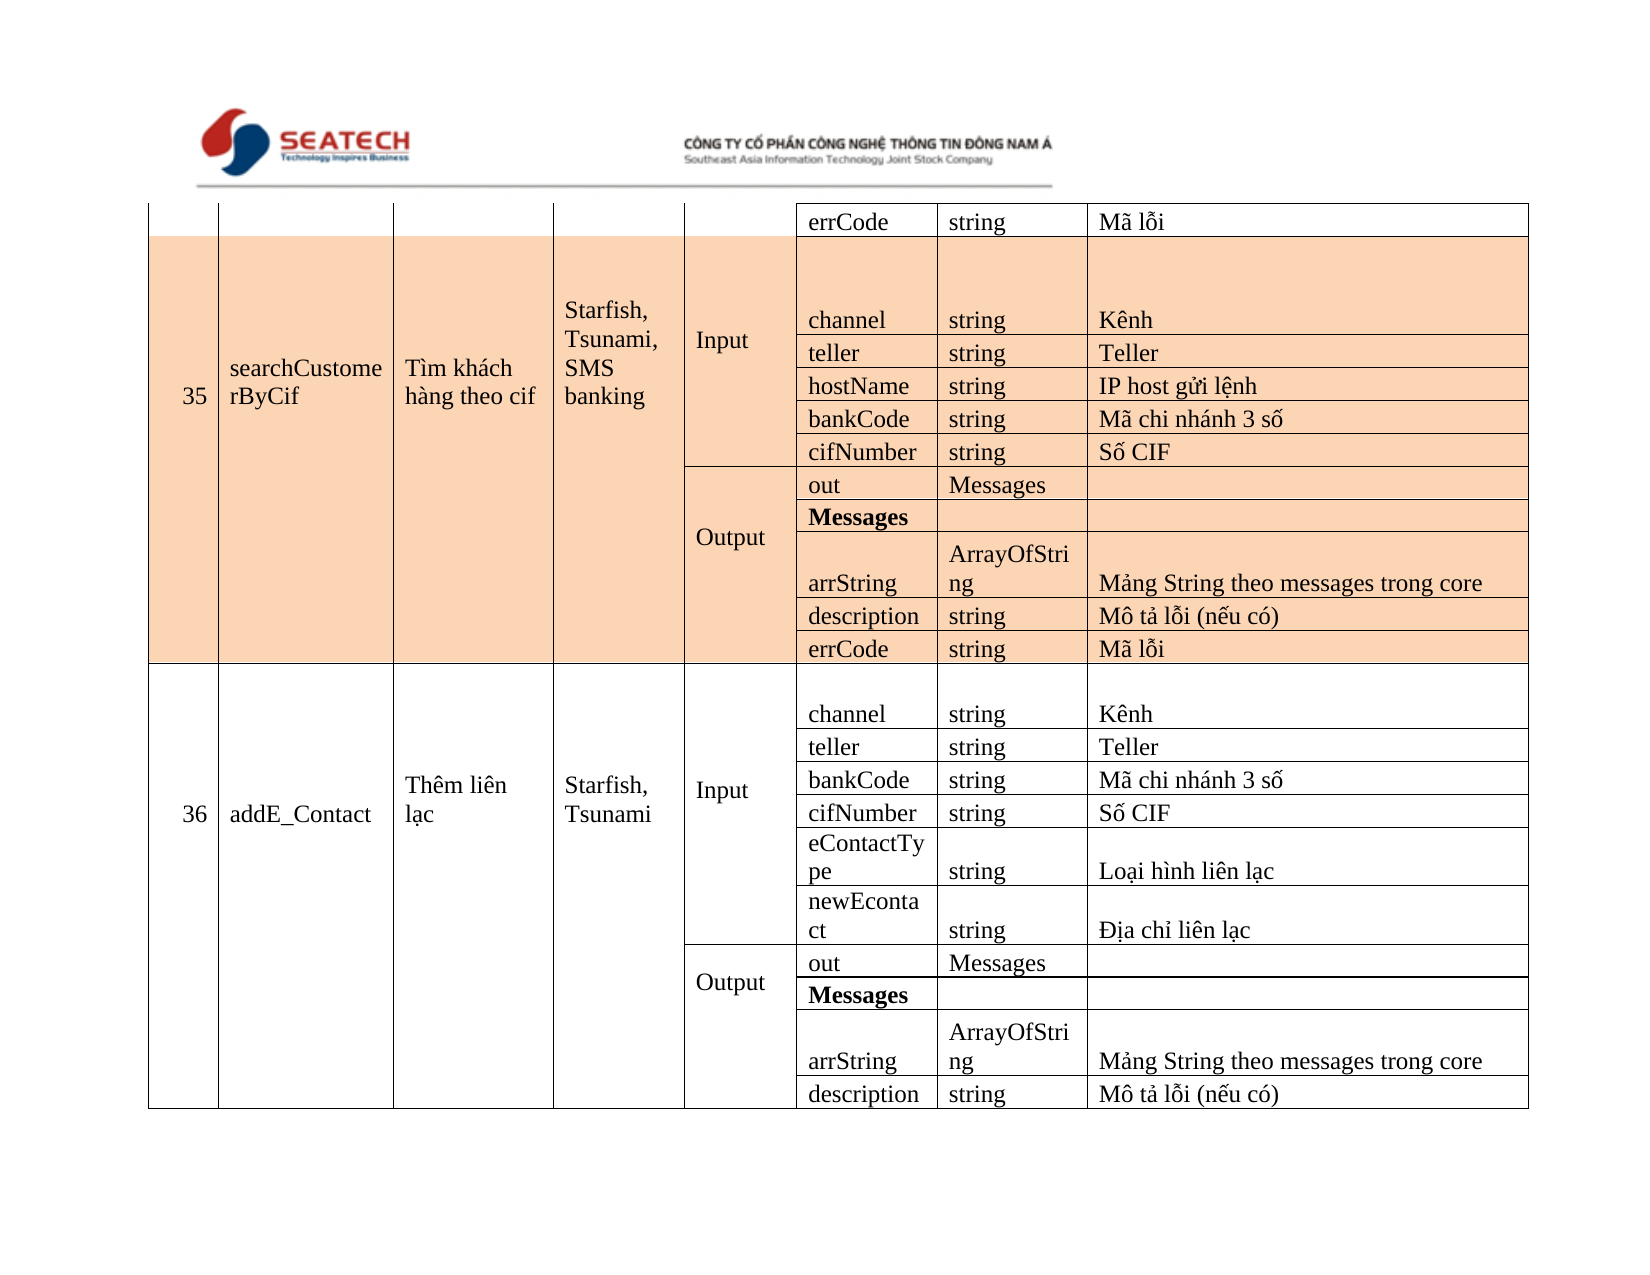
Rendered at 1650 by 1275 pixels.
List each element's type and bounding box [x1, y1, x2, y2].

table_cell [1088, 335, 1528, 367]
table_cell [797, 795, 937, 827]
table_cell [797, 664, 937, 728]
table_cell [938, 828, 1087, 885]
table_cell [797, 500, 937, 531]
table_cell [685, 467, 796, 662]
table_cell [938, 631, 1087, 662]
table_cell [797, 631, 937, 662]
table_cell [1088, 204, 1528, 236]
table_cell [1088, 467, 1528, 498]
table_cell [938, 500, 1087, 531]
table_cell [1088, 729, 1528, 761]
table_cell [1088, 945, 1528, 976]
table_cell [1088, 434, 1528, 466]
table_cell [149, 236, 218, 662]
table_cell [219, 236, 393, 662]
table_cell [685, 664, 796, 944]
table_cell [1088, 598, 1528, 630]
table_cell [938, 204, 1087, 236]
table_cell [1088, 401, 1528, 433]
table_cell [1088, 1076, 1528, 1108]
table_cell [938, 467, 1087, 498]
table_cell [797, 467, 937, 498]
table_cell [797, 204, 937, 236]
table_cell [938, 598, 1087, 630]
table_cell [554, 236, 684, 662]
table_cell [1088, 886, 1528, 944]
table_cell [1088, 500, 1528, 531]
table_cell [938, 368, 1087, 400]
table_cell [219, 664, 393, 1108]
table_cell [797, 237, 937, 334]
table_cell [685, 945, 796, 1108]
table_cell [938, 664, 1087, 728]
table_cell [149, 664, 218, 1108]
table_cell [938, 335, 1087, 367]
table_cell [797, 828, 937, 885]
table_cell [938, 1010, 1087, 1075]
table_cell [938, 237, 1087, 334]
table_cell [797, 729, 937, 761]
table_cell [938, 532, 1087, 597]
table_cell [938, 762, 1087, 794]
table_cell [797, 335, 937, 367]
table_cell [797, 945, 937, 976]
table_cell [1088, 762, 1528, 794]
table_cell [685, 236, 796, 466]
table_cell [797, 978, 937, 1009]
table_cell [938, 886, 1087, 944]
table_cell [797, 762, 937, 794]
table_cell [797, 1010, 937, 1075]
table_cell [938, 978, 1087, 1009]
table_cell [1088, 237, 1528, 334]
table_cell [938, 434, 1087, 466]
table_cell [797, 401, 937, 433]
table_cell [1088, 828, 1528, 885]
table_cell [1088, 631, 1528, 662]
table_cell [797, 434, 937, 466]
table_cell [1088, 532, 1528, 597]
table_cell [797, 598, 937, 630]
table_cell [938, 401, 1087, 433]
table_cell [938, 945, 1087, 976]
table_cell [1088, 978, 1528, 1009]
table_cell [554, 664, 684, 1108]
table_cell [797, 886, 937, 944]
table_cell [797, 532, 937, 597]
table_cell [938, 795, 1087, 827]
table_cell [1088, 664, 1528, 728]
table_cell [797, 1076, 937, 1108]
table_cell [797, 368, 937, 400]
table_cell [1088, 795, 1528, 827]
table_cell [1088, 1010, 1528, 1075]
picture [150, 75, 1094, 204]
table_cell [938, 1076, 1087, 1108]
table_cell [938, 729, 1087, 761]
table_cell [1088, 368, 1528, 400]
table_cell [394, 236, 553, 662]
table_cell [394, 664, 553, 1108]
